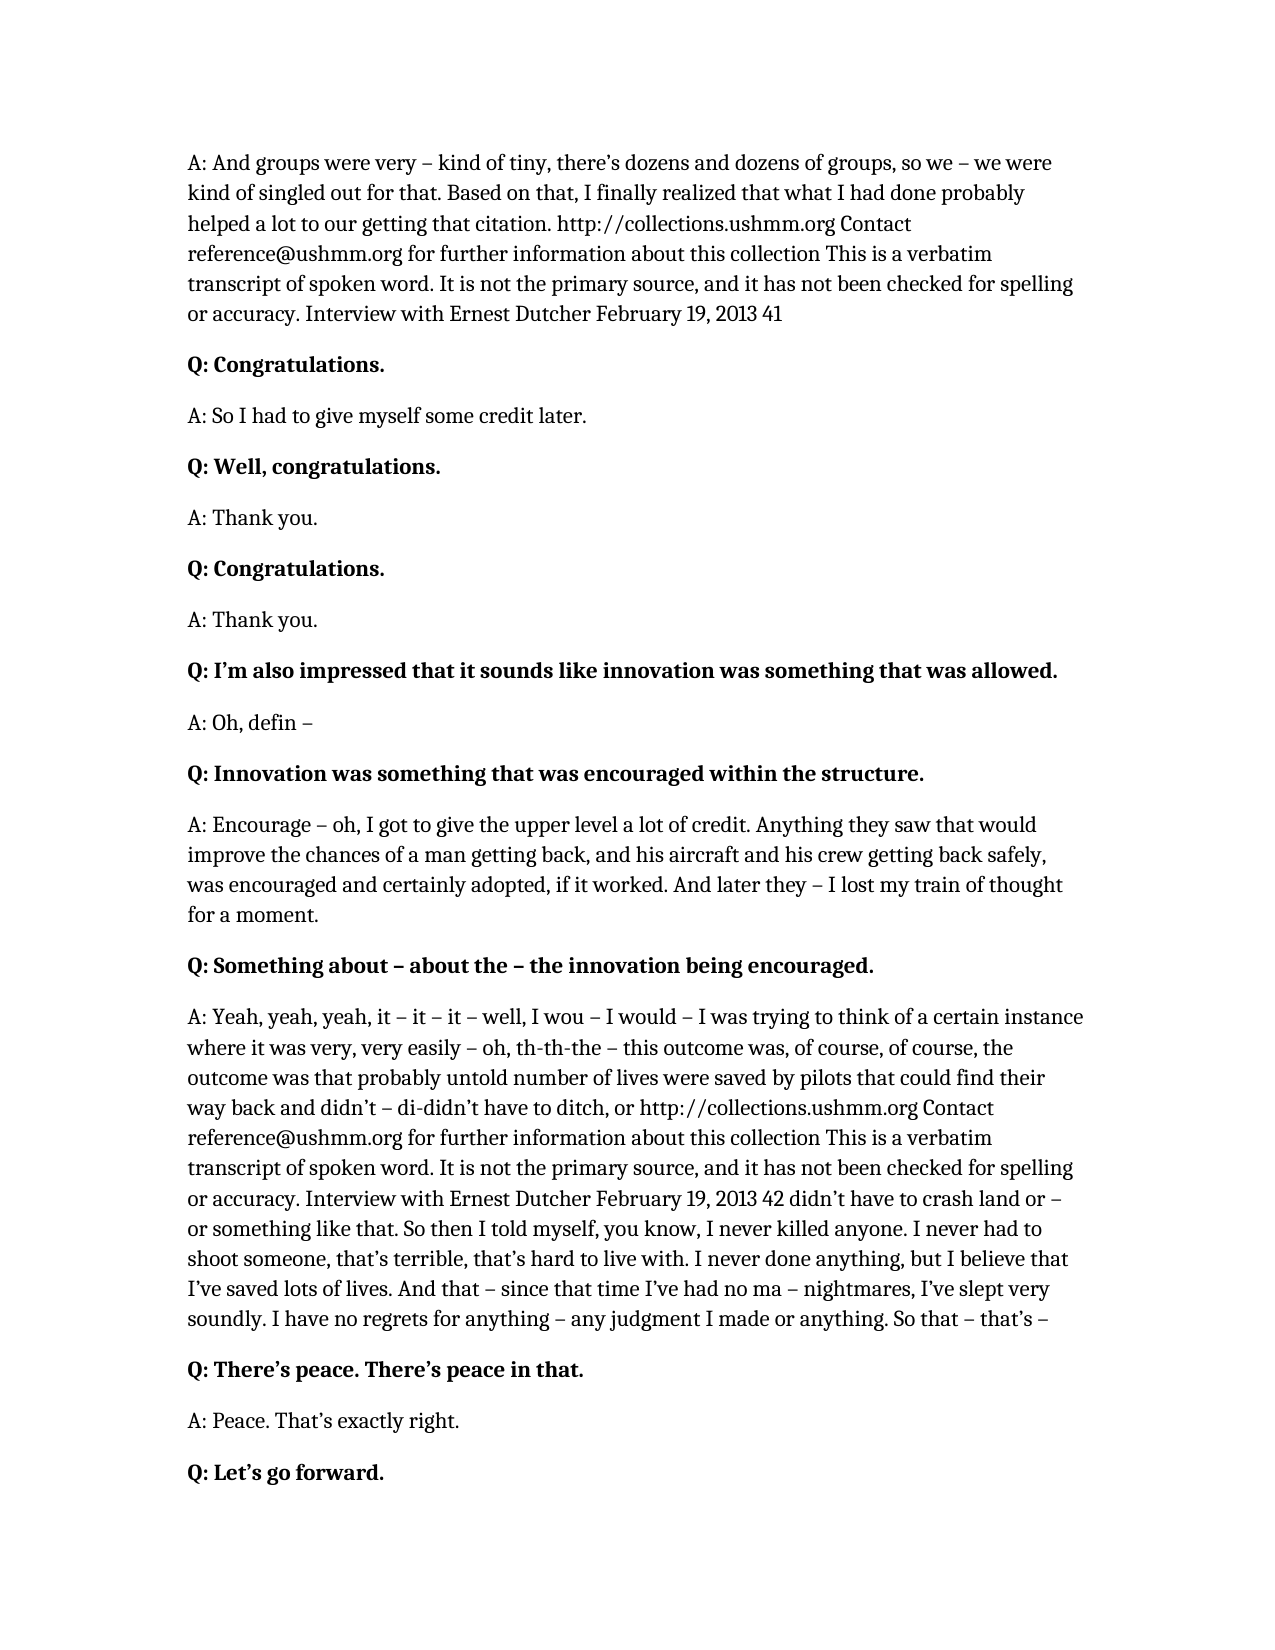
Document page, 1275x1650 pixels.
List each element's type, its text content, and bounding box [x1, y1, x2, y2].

text Q: There’s peace. There’s peace in that. [187, 1357, 1087, 1384]
text A: So I had to give myself some credit later. [187, 403, 1087, 429]
text Q: Congratulations. [187, 352, 1087, 378]
text A: Thank you. [187, 505, 1087, 532]
text A: Yeah, yeah, yeah, it – it – it – well, I wou – I would – I was trying to think of a certain instance where it was very, very easily – oh, th-th-the – this outcome was, of course, of course, the outcome was that probably untold number of lives were saved by pilots that could find their way back and didn’t – di-didn’t have to ditch, or http://collections.ushmm.org Contact reference@ushmm.org for further information about this collection This is a verbatim transcript of spoken word. It is not the primary source, and it has not been checked for spelling or accuracy. Interview with Ernest Dutcher February 19, 2013 42 didn’t have to crash land or – or something like that. So then I told myself, you know, I never killed anyone. I never had to shoot someone, that’s terrible, that’s hard to live with. I never done anything, but I believe that I’ve saved lots of lives. And that – since that time I’ve had no ma – nightmares, I’ve slept very soundly. I have no regrets for anything – any judgment I made or anything. So that – that’s – [187, 1004, 1087, 1333]
text Q: Innovation was something that was encouraged within the structure. [187, 760, 1087, 787]
text A: Encourage – oh, I got to give the upper level a lot of credit. Anything they saw that would improve the chances of a man getting back, and his aircraft and his crew getting back safely, was encouraged and certainly adopted, if it worked. And later they – I lost my train of thought for a moment. [187, 811, 1087, 928]
text A: Oh, defin – [187, 709, 1087, 736]
text A: Peace. That’s exactly right. [187, 1408, 1087, 1435]
text Q: Well, congratulations. [187, 454, 1087, 481]
text Q: Something about – about the – the innovation being encouraged. [187, 953, 1087, 979]
text A: Thank you. [187, 607, 1087, 634]
text Q: Congratulations. [187, 556, 1087, 583]
text Q: I’m also impressed that it sounds like innovation was something that was allowed. [187, 658, 1087, 685]
text A: And groups were very – kind of tiny, there’s dozens and dozens of groups, so we – we were kind of singled out for that. Based on that, I finally realized that what I had done probably helped a lot to our getting that citation. http://collections.ushmm.org Contact reference@ushmm.org for further information about this collection This is a verbatim transcript of spoken word. It is not the primary source, and it has not been checked for spelling or accuracy. Interview with Ernest Dutcher February 19, 2013 41 [187, 150, 1087, 327]
text Q: Let’s go forward. [187, 1459, 1087, 1486]
